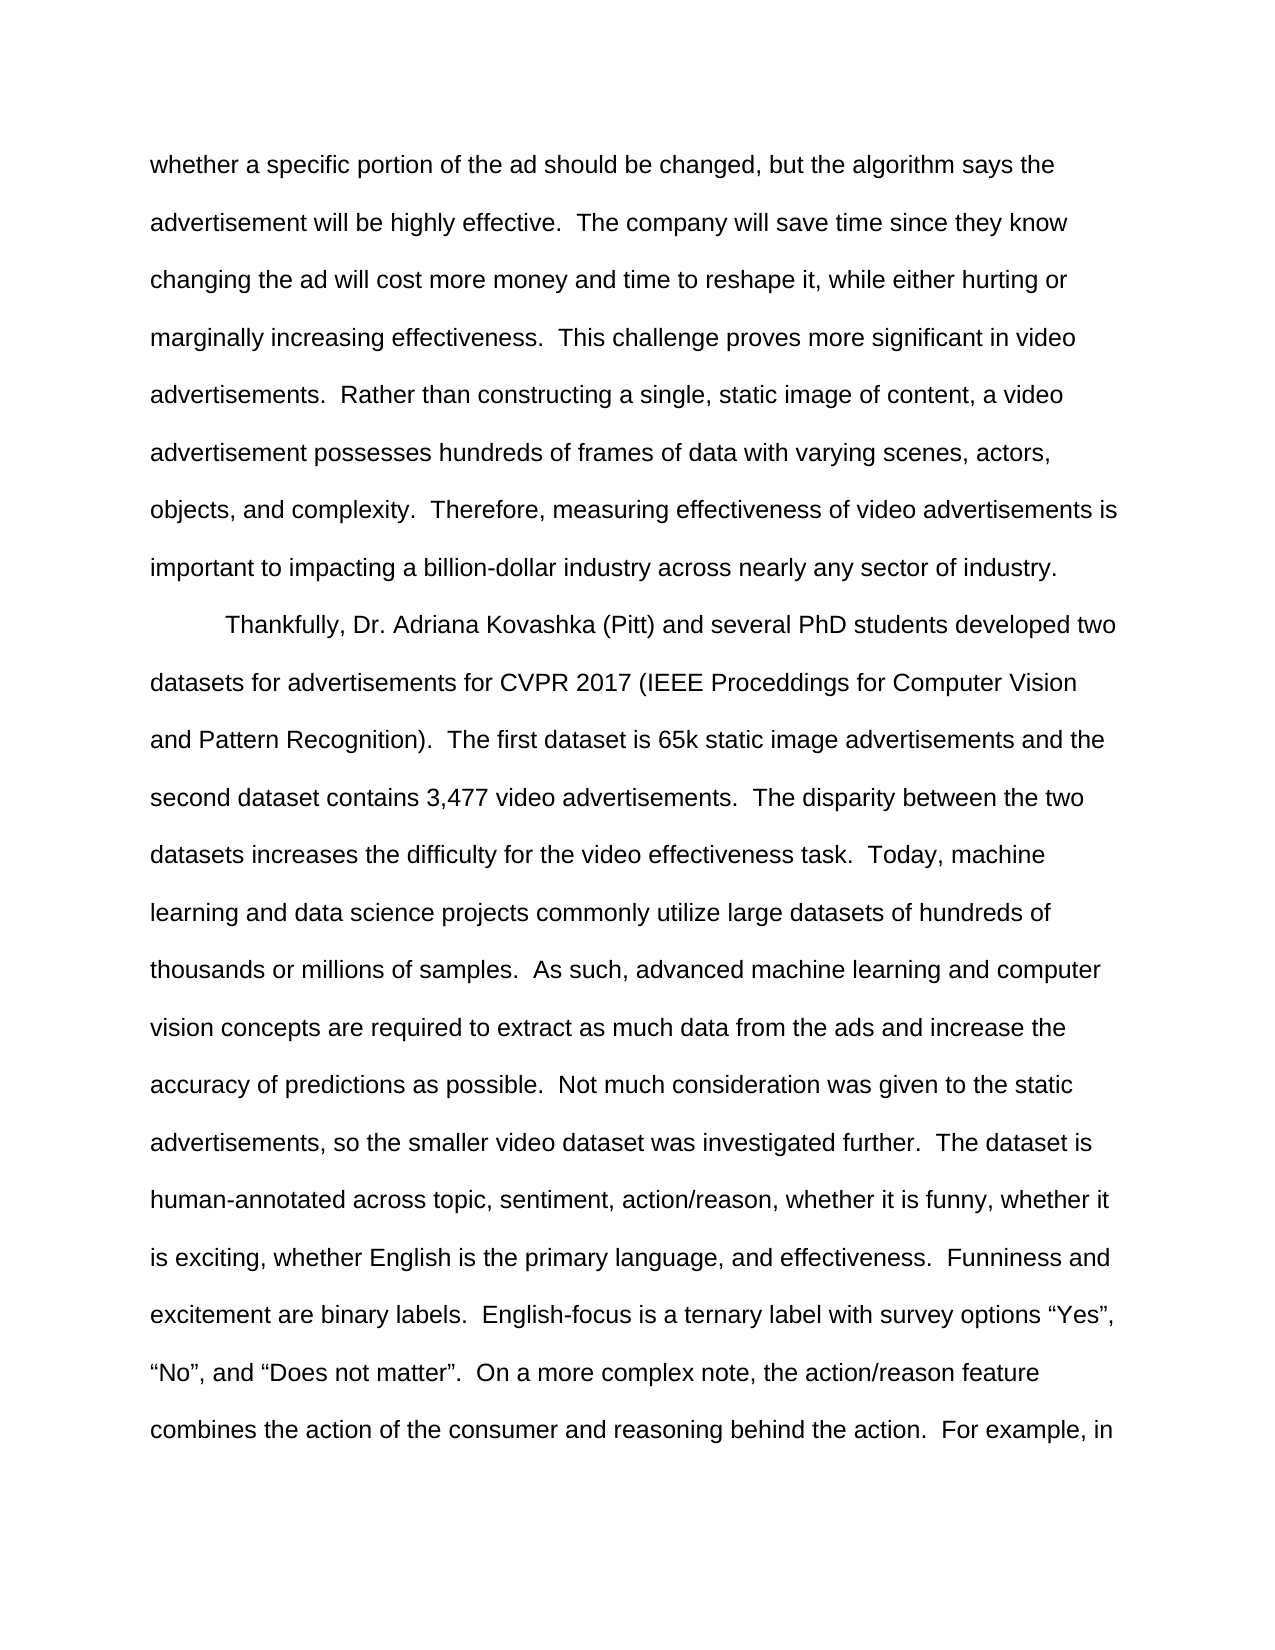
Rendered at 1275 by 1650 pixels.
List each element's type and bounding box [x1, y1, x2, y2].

text [150, 150, 1125, 581]
text [150, 610, 1125, 1444]
